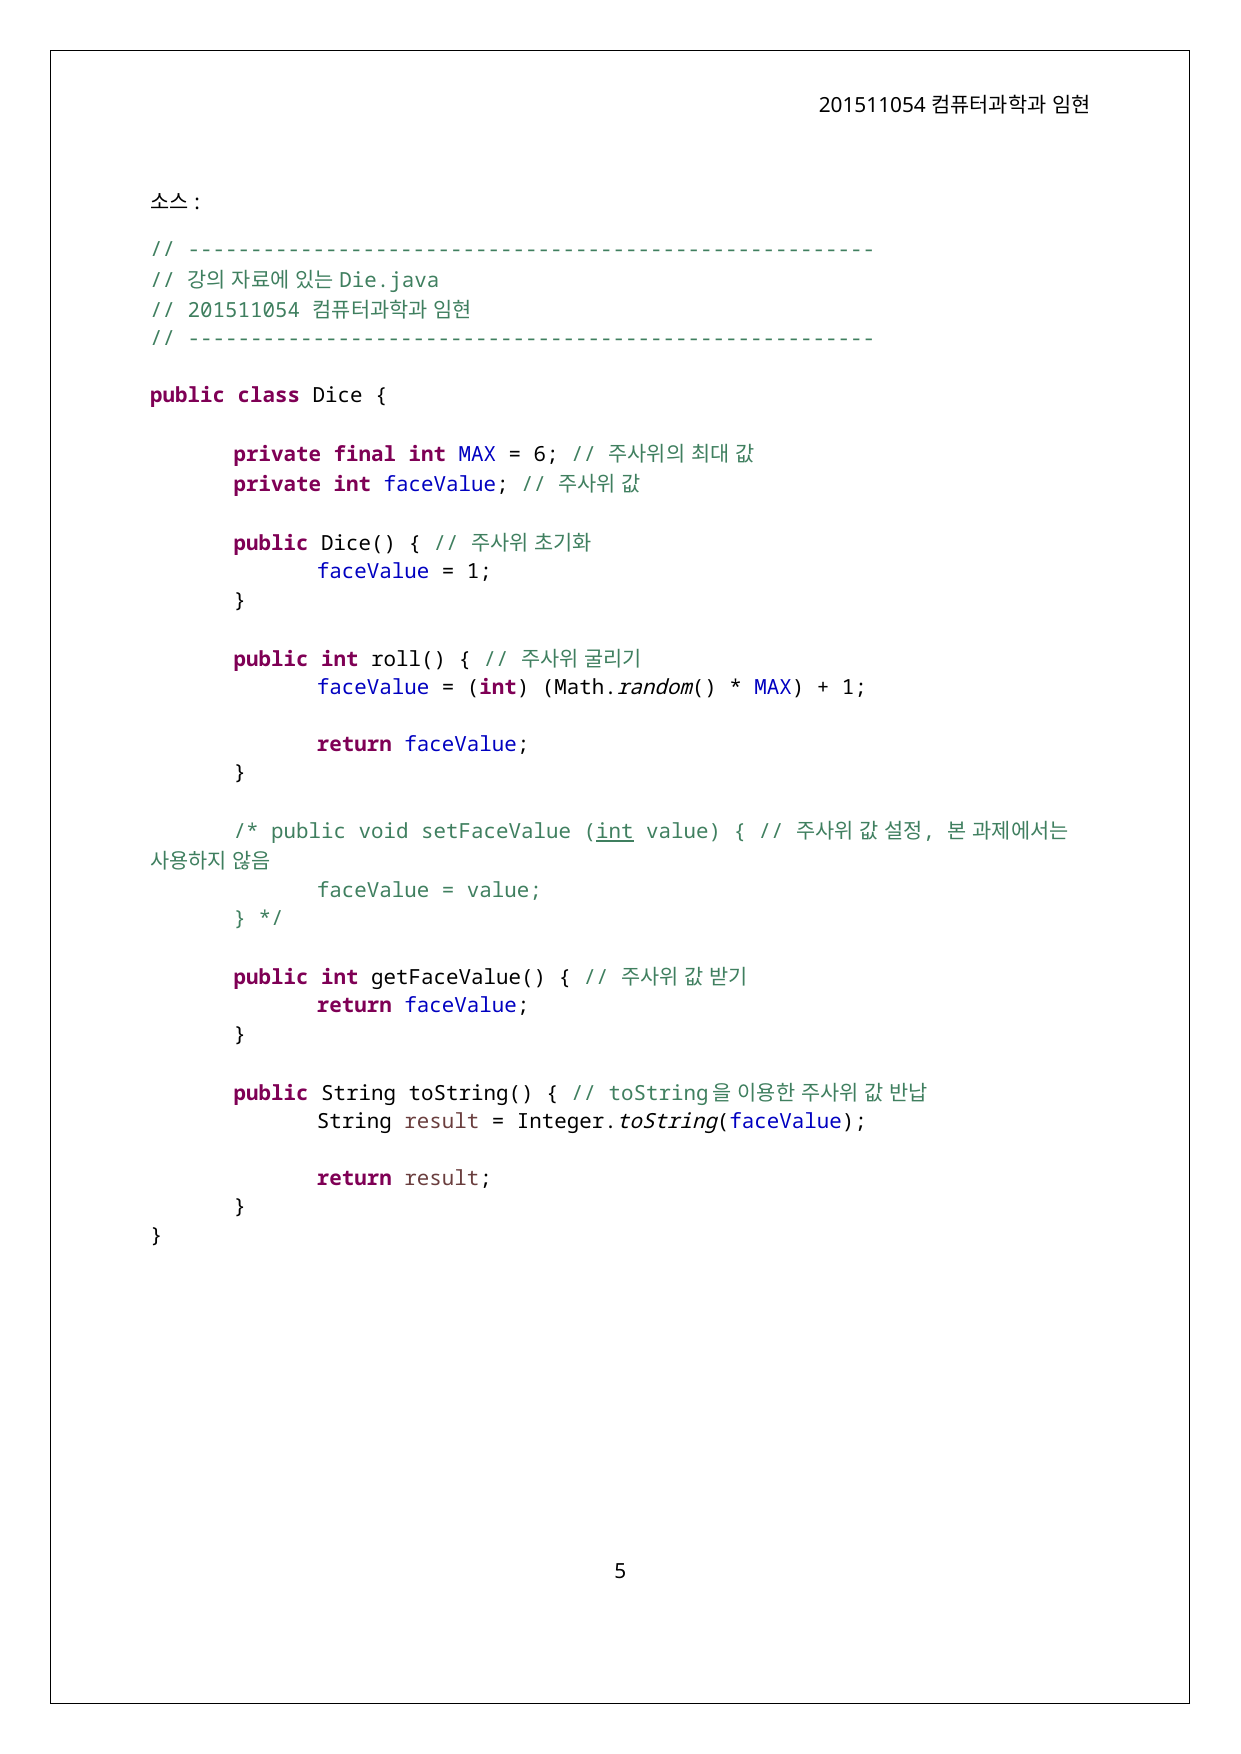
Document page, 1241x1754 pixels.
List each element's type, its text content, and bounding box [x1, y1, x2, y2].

text } [150, 757, 1090, 786]
text return faceValue; [150, 729, 1090, 757]
text faceValue = value; [150, 875, 1090, 903]
text public class Dice { [150, 380, 1090, 409]
text public int getFaceValue() { // 주사위 값 받기 [150, 960, 1090, 991]
text faceValue = 1; [150, 557, 1090, 585]
text private final int MAX = 6; // 주사위의 최대 값 [150, 437, 1090, 467]
text // 강의 자료에 있는 Die.java [150, 263, 1090, 293]
text } */ [150, 903, 1090, 932]
text return result; [150, 1163, 1090, 1191]
text private int faceValue; // 주사위 값 [150, 467, 1090, 498]
text // ------------------------------------------------------- [150, 234, 1090, 263]
text 소스 : [150, 185, 1090, 215]
text // 201511054 컴퓨터과학과 임현 [150, 293, 1090, 323]
text /* public void setFaceValue (int value) { // 주사위 값 설정, 본 과제에서는 사용하지 않음 [150, 814, 1090, 875]
text } [150, 1191, 1090, 1220]
text // ------------------------------------------------------- [150, 323, 1090, 352]
text } [150, 1220, 1090, 1248]
text } [150, 585, 1090, 613]
text public Dice() { // 주사위 초기화 [150, 526, 1090, 557]
text return faceValue; [150, 991, 1090, 1019]
text String result = Integer.toString(faceValue); [150, 1106, 1090, 1134]
text public int roll() { // 주사위 굴리기 [150, 642, 1090, 672]
text faceValue = (int) (Math.random() * MAX) + 1; [150, 672, 1090, 701]
text public String toString() { // toString을 이용한 주사위 값 반납 [150, 1076, 1090, 1106]
text } [150, 1019, 1090, 1047]
